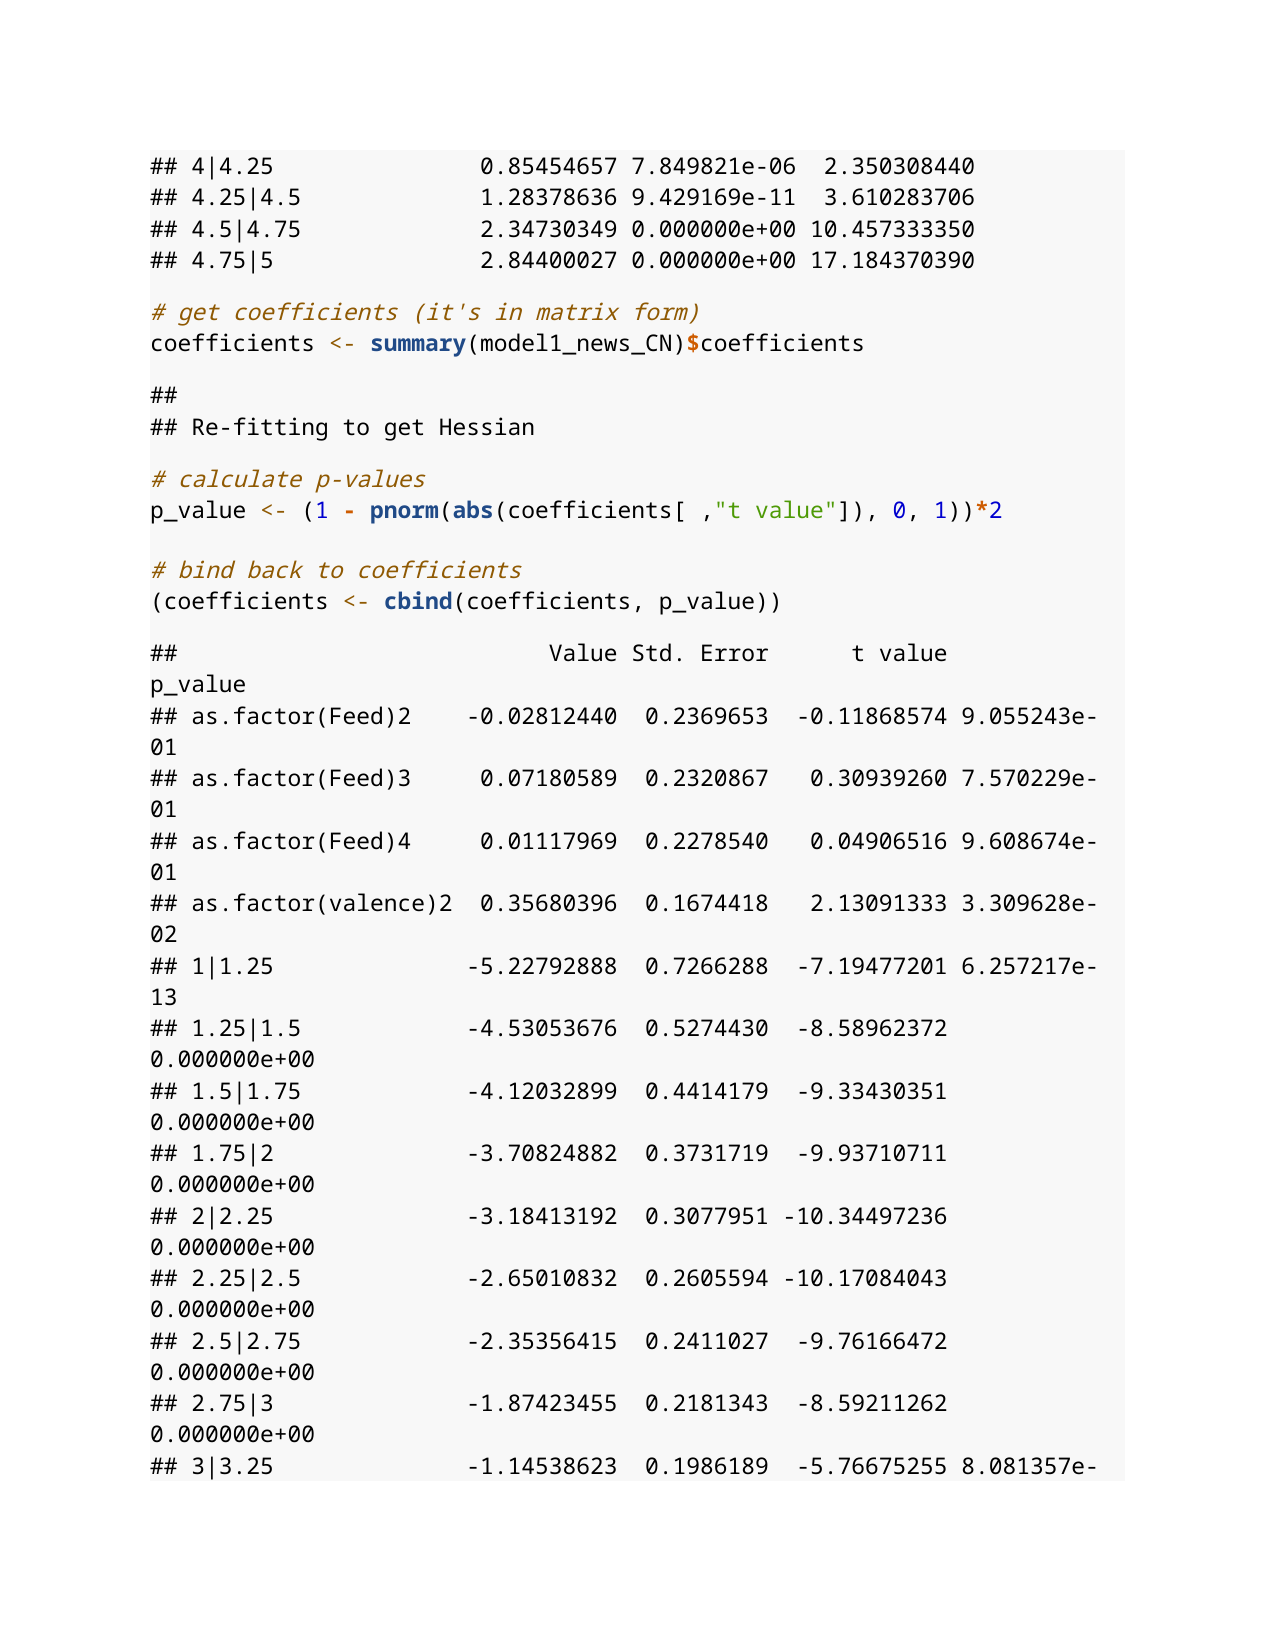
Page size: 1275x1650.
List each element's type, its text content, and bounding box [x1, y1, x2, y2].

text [150, 150, 1125, 275]
text # get coefficients (it's in matrix form) coefficients <- summary(model1_news_CN)$coefficients [700, 296, 1125, 358]
text # calculate p-values p_value <- (1 - pnorm(abs(coefficients[ ,"t value"]), 0, 1))*2 # bind back to coefficients (coefficients <- cbind(coefficients, p_value)) [150, 462, 1125, 616]
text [150, 637, 1125, 1481]
text ## ## Re-fitting to get Hessian [150, 379, 1125, 442]
